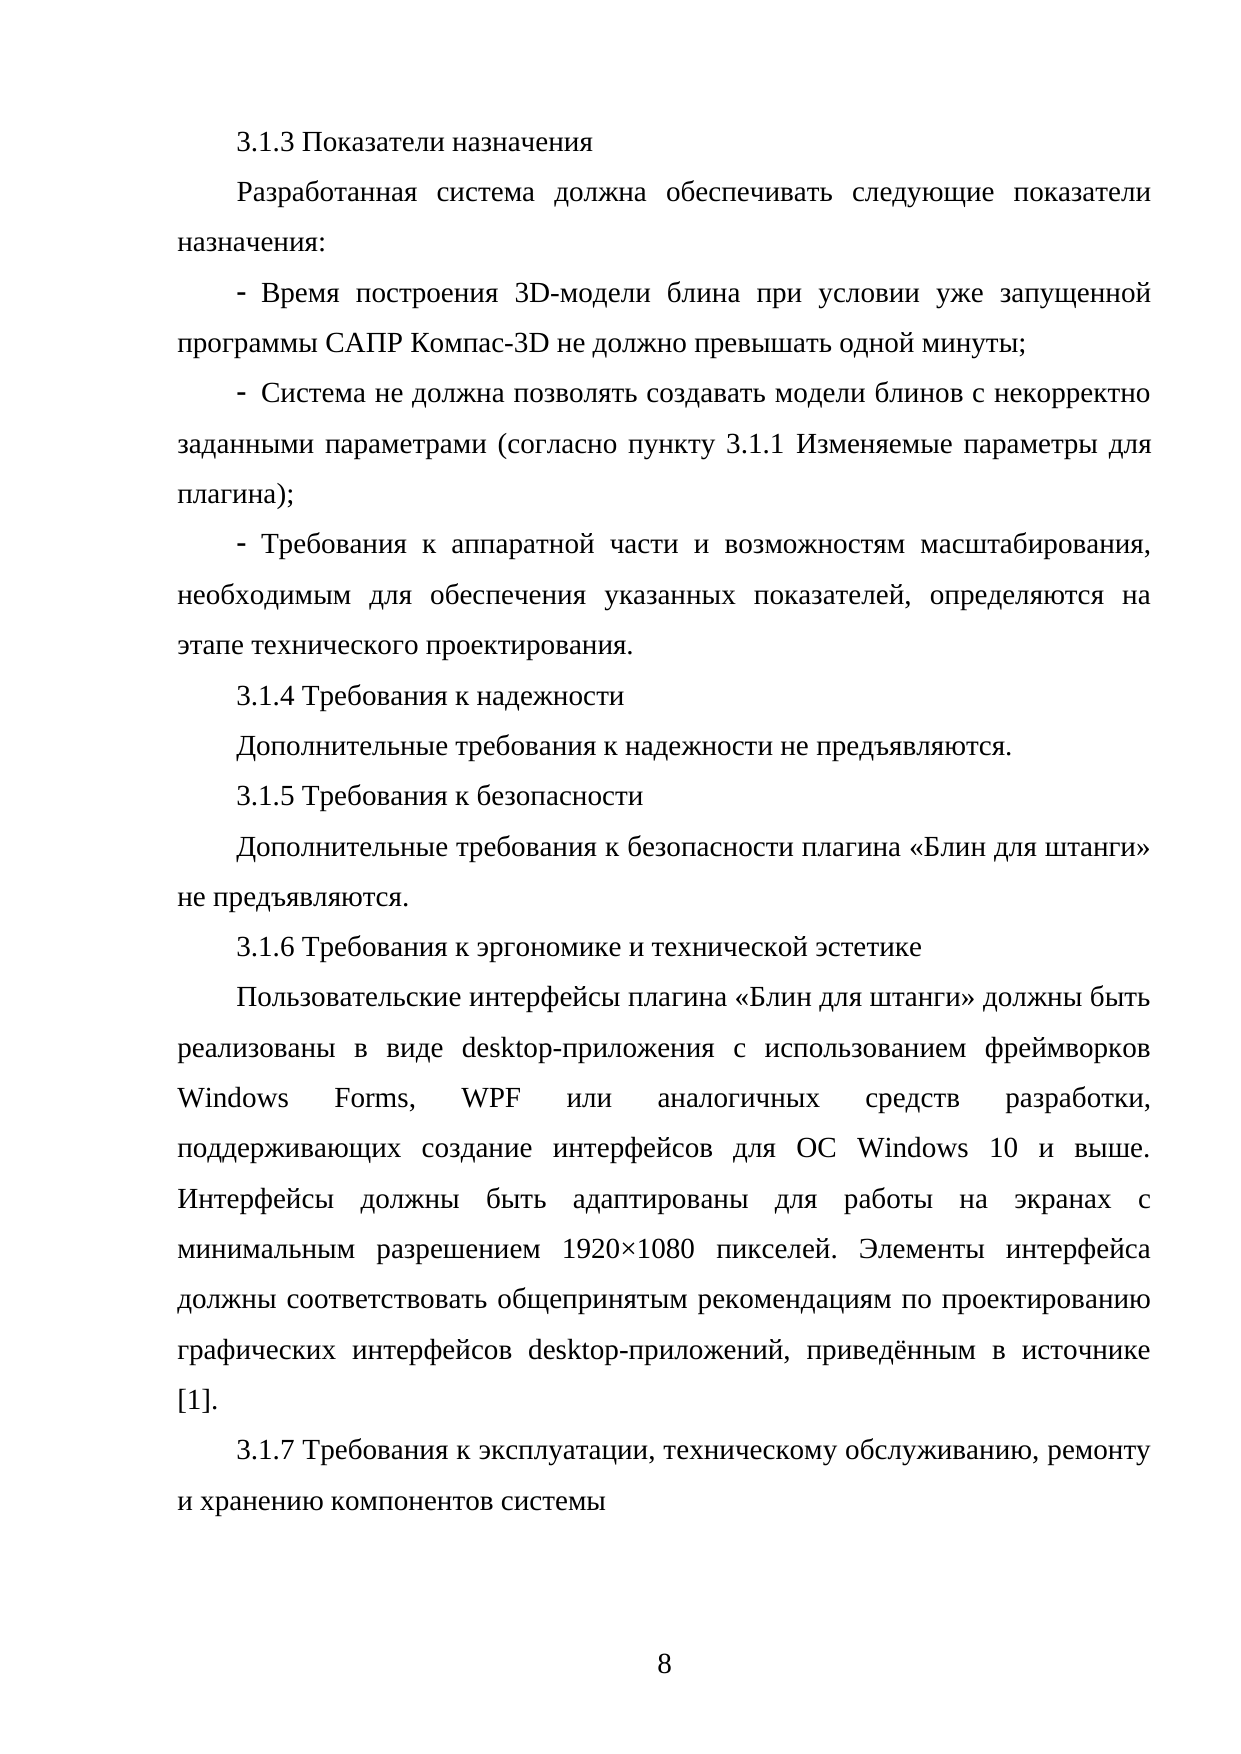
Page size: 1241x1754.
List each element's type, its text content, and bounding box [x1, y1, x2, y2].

text Требования к аппаратной части и возможностям масштабирования, необходимым для обеспечения указанных показателей, определяются на этапе технического проектирования. [177, 527, 1152, 661]
text 3.1.6 Требования к эргономике и технической эстетике [177, 929, 1152, 963]
text Система не должна позволять создавать модели блинов с некорректно заданными параметрами (согласно пункту 3.1.1 Изменяемые параметры для плагина); [177, 376, 1152, 510]
text Дополнительные требования к надежности не предъявляются. [177, 728, 1152, 762]
list Разработанная система должна обеспечивать следующие показатели назначения: [177, 174, 1152, 258]
text 3.1.7 Требования к эксплуатации, техническому обслуживанию, ремонту и хранению компонентов системы [177, 1432, 1152, 1516]
text Время построения 3D-модели блина при условии уже запущенной программы САПР Компас-3D не должно превышать одной минуты; [177, 275, 1152, 359]
text 3.1.3 Показатели назначения [177, 124, 1152, 157]
text Дополнительные требования к безопасности плагина «Блин для штанги» не предъявляются. [177, 829, 1152, 912]
text 3.1.5 Требования к безопасности [177, 778, 1152, 812]
text 3.1.4 Требования к надежности [177, 678, 1152, 711]
